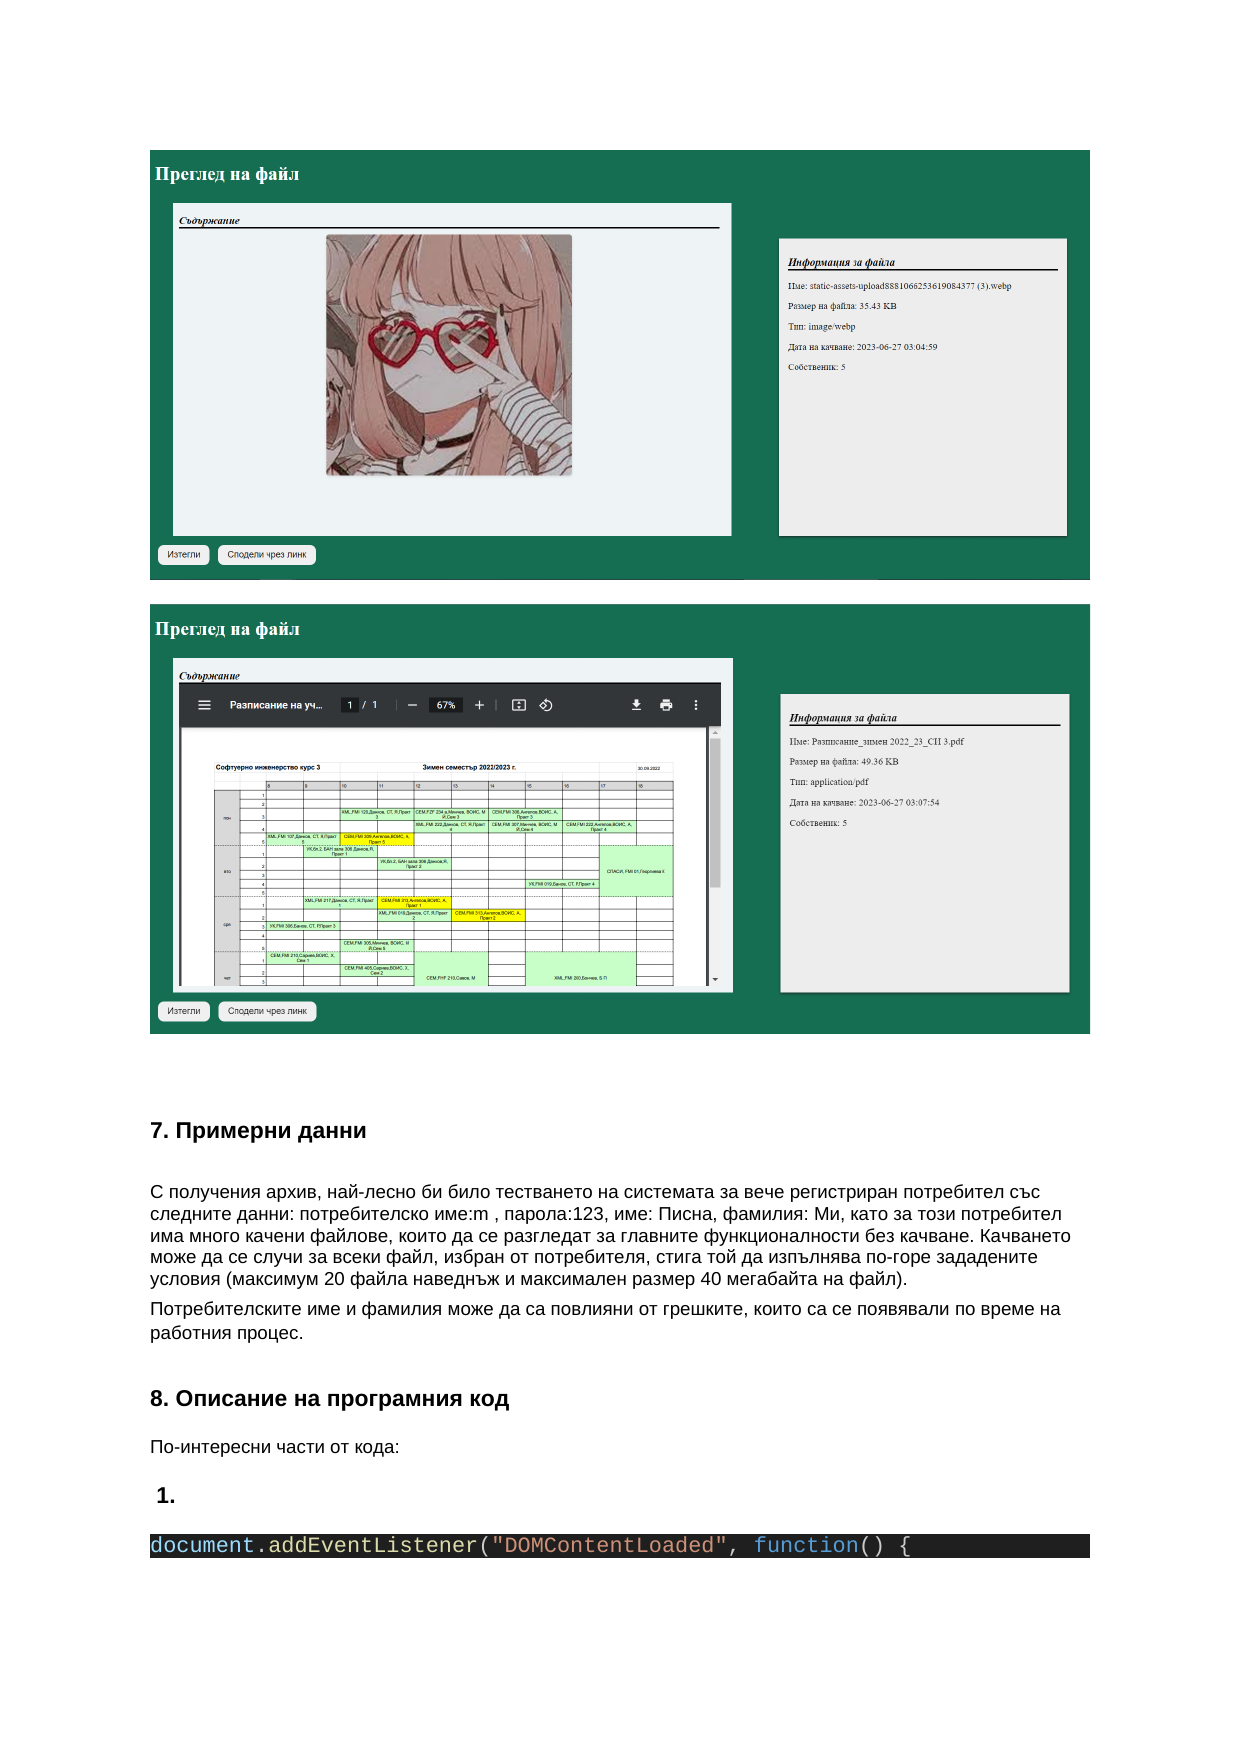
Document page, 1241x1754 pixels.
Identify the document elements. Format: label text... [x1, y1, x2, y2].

subtitle 8. Описание на програмния код [150, 1384, 1090, 1411]
text По-интересни части от кода: [150, 1436, 1090, 1457]
subtitle С получения архив, най-лесно би било тестването на системата за вече регистриран потребител със следните данни: потребителско име:m , парола:123, име: Писна, фамилия: Ми, като за този потребител има много качени файлове, които да се разгледат за главните функционалности без качване. Качването може да се случи за всеки файл, избран от потребителя, стига той да изпълнява по-горе зададените условия (максимум 20 файла наведнъж и максимален размер 40 мегабайта на файл). [150, 1181, 1090, 1289]
picture [150, 150, 1091, 580]
text Потребителските име и фамилия може да са повлияни от грешките, които са се появявали по време на работния процес. [150, 1297, 1090, 1344]
subtitle 7. Примерни данни [150, 1117, 1090, 1144]
text document.addEventListener("DOMContentLoaded", function() { [150, 1534, 1090, 1558]
text 1. [150, 1482, 1090, 1509]
picture [150, 604, 1091, 1034]
